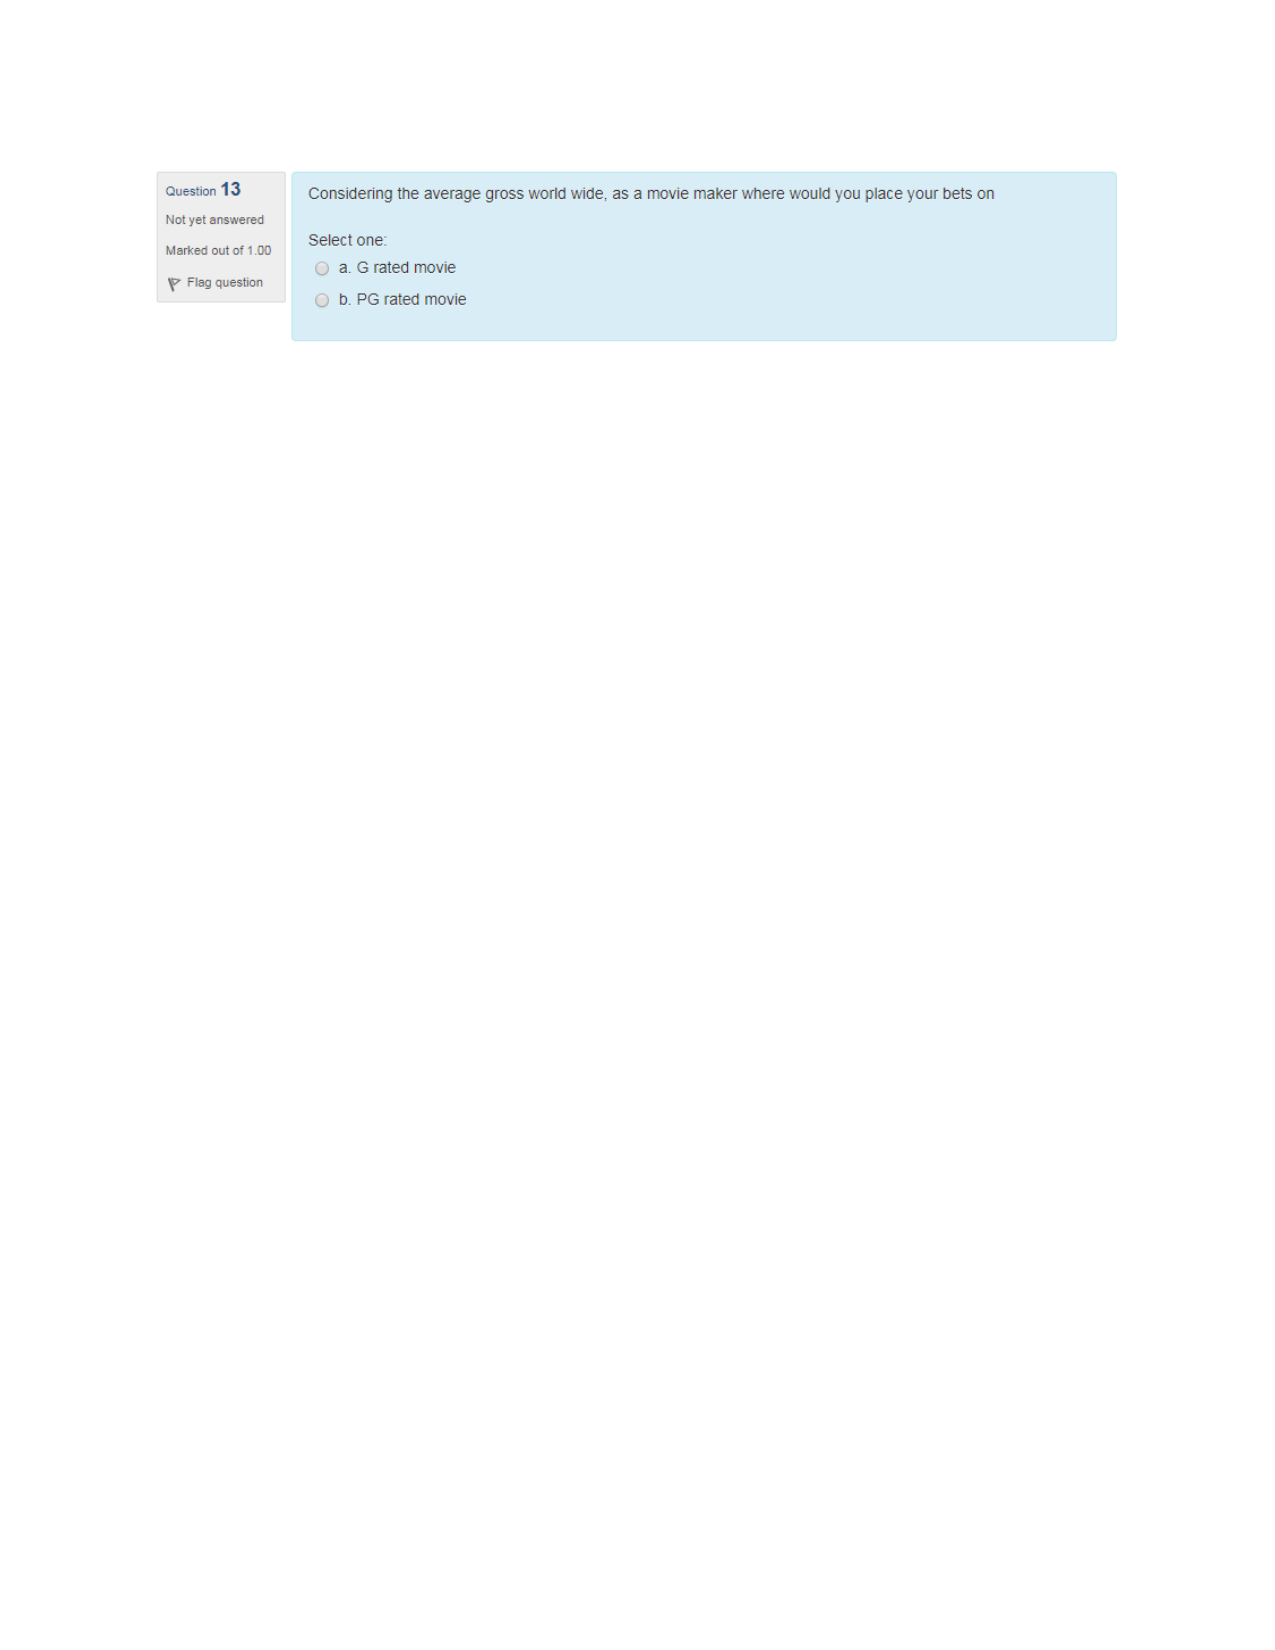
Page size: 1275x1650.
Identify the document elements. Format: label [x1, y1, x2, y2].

picture [150, 150, 1125, 347]
